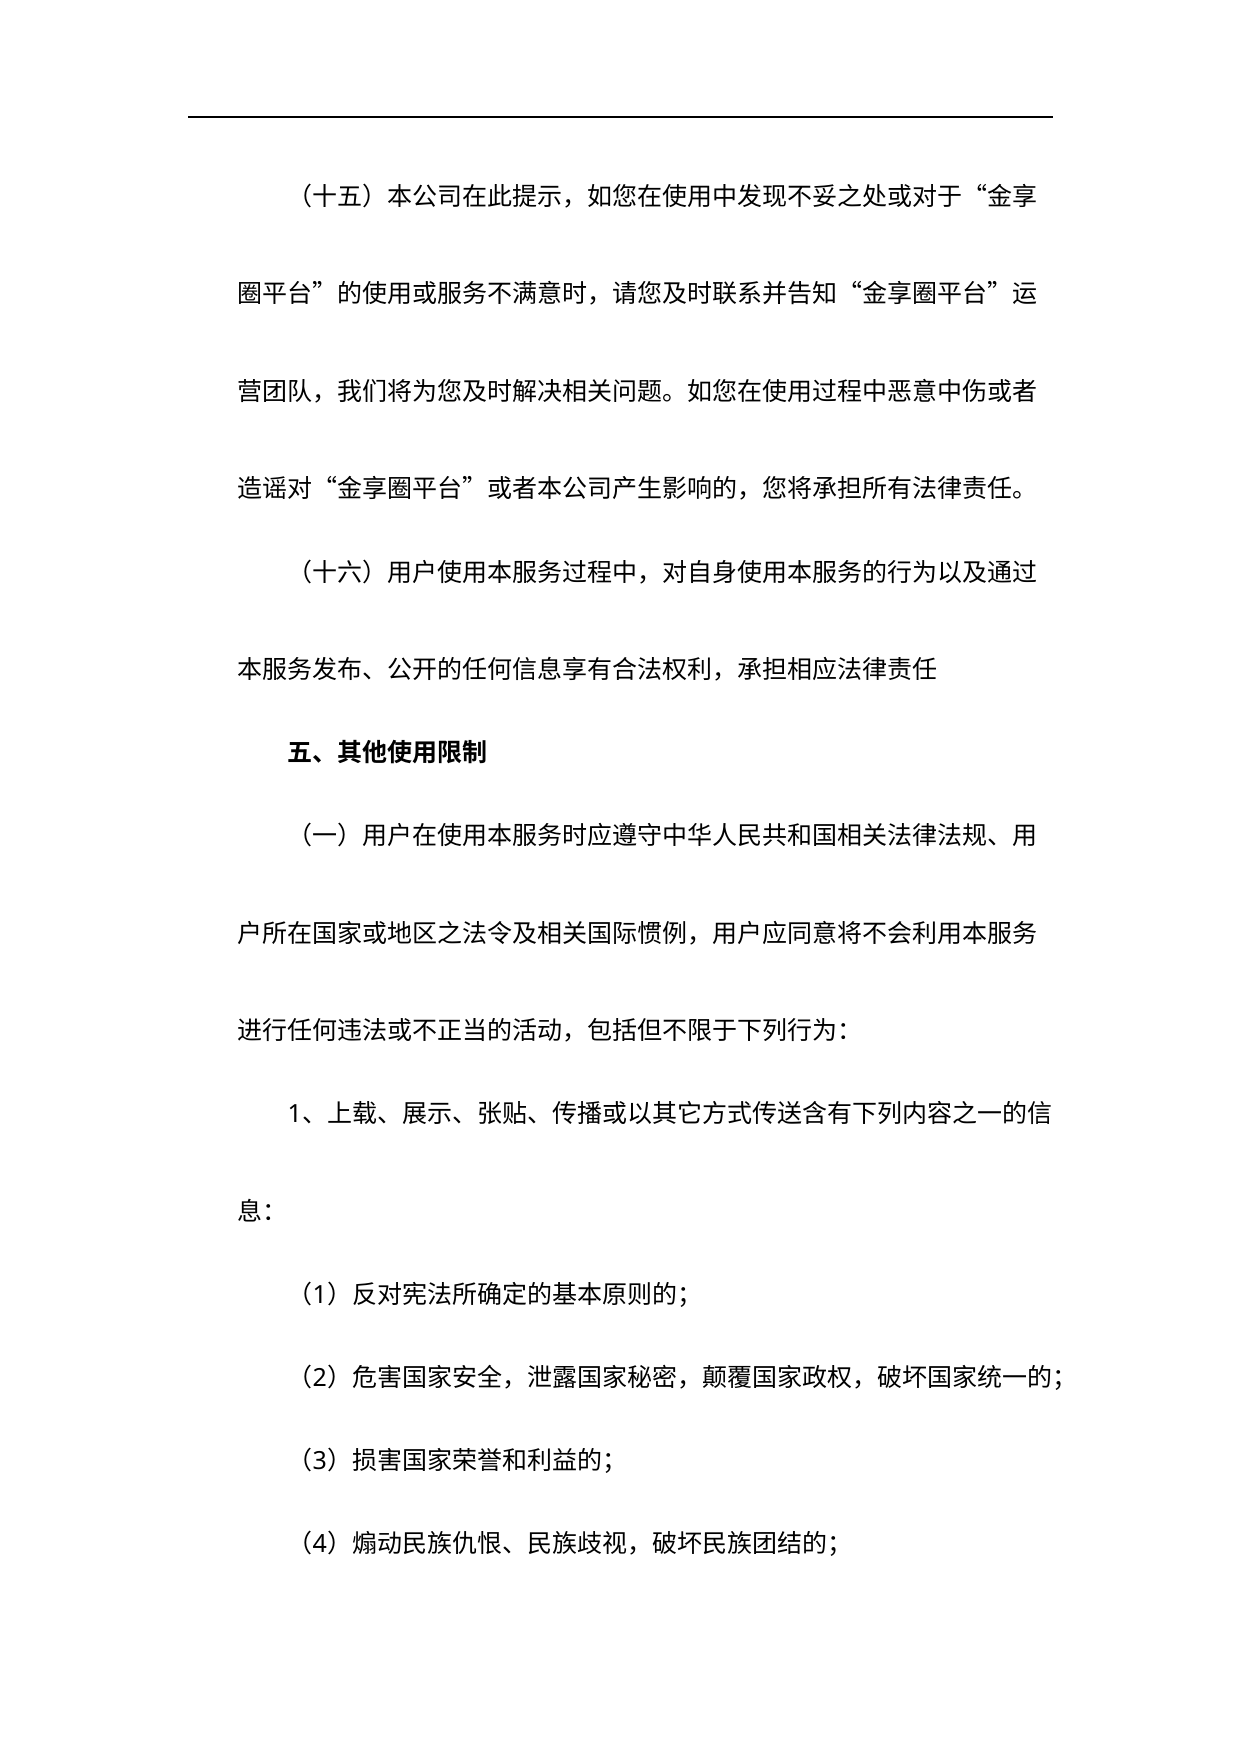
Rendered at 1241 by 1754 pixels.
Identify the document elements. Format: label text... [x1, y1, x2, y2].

text （2）危害国家安全，泄露国家秘密，颠覆国家政权，破坏国家统一的； [237, 1343, 1053, 1408]
text （十六）用户使用本服务过程中，对自身使用本服务的行为以及通过本服务发布、公开的任何信息享有合法权利，承担相应法律责任 [237, 538, 1053, 700]
text （十五）本公司在此提示，如您在使用中发现不妥之处或对于“金享圈平台”的使用或服务不满意时，请您及时联系并告知“金享圈平台”运营团队，我们将为您及时解决相关问题。如您在使用过程中恶意中伤或者造谣对“金享圈平台”或者本公司产生影响的，您将承担所有法律责任。 [237, 162, 1053, 519]
text （3）损害国家荣誉和利益的； [237, 1426, 1053, 1491]
text （4）煽动民族仇恨、民族歧视，破坏民族团结的； [237, 1509, 1053, 1574]
text 五、其他使用限制 [237, 718, 1053, 783]
text 1、上载、展示、张贴、传播或以其它方式传送含有下列内容之一的信息： [237, 1079, 1053, 1242]
text （一）用户在使用本服务时应遵守中华人民共和国相关法律法规、用户所在国家或地区之法令及相关国际惯例，用户应同意将不会利用本服务进行任何违法或不正当的活动，包括但不限于下列行为： [237, 801, 1053, 1061]
text （1）反对宪法所确定的基本原则的； [237, 1260, 1053, 1325]
